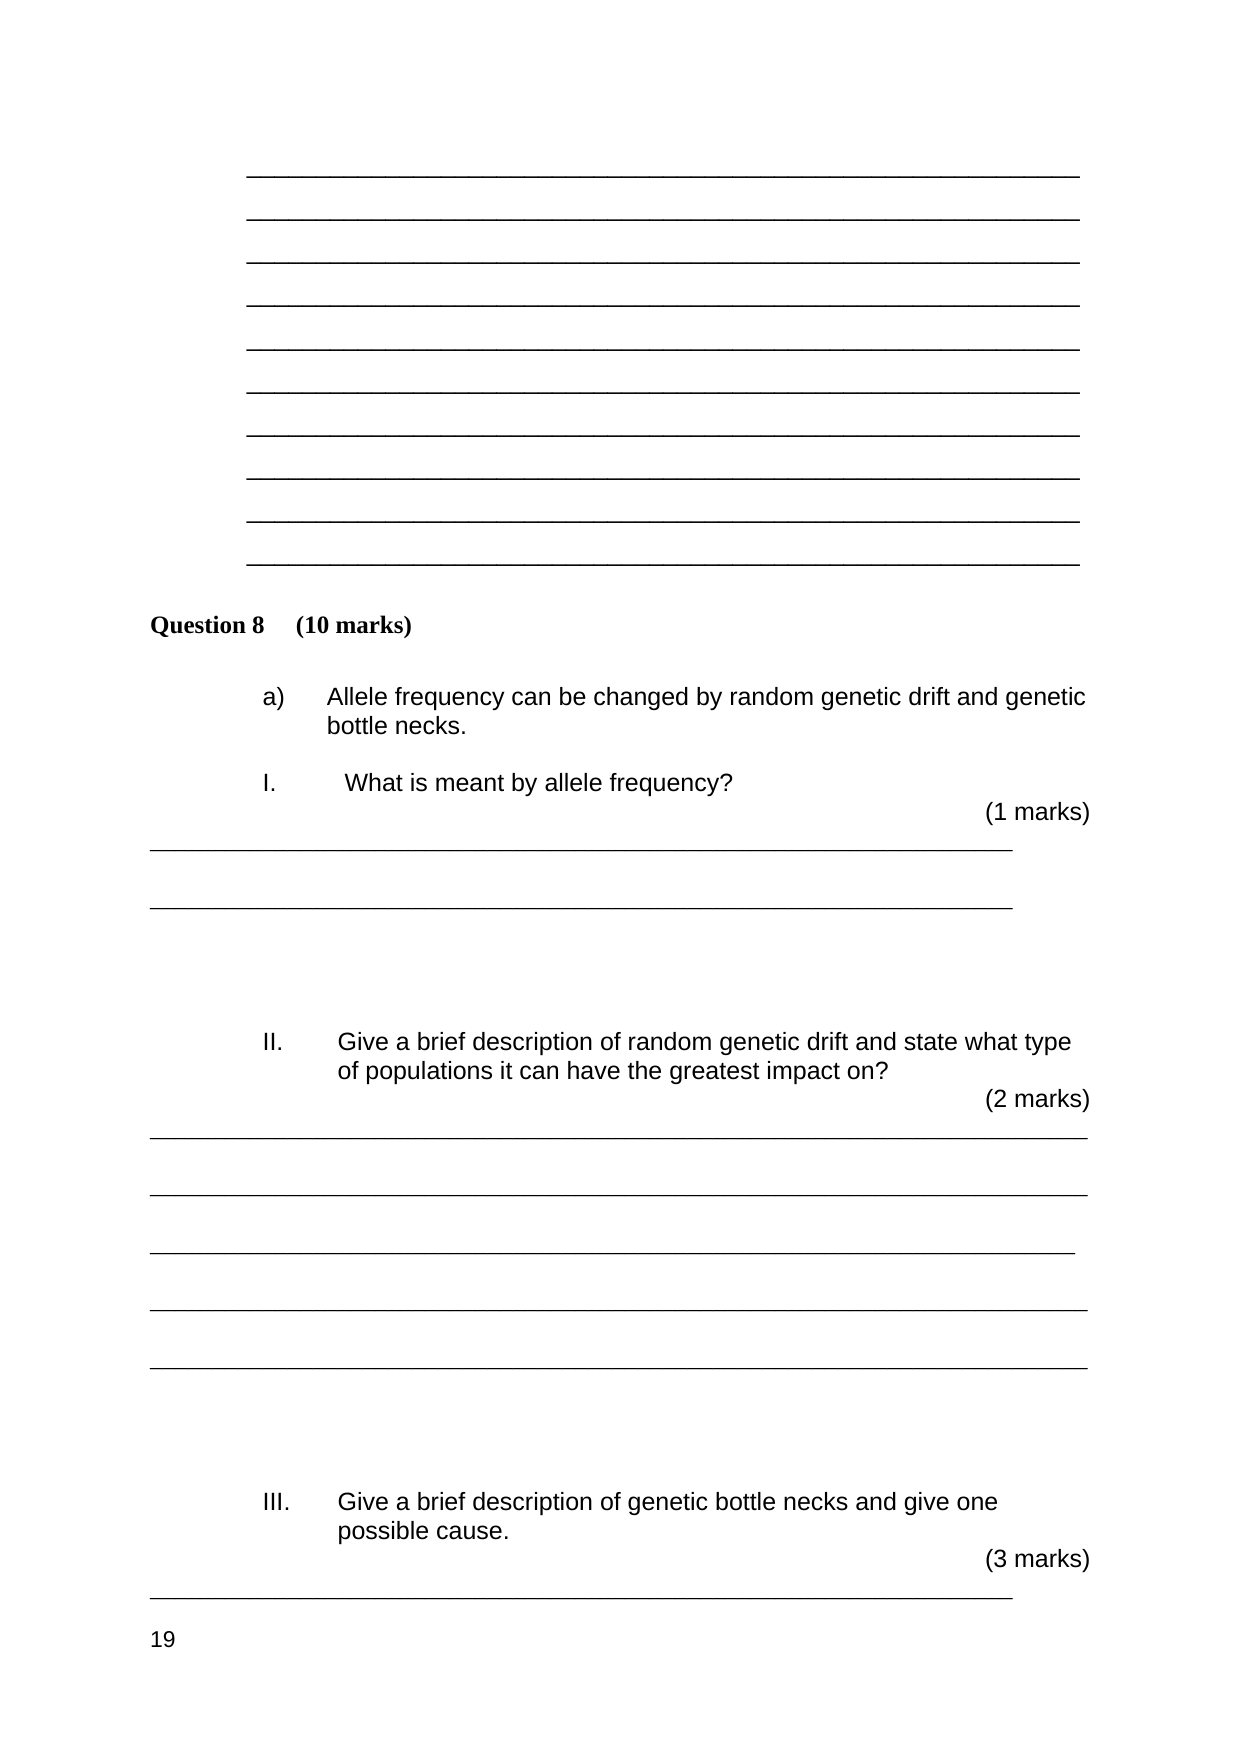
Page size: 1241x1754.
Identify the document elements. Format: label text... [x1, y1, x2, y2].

text _____________________________________________________________________ [150, 883, 1090, 912]
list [247, 150, 1090, 567]
list (1 marks) [337, 797, 1090, 826]
text _____________________________________________________________________ [150, 1573, 1090, 1602]
list Allele frequency can be changed by random genetic drift and genetic [262, 682, 1090, 711]
list Give a brief description of random genetic drift and state what type of populations it can have the greatest impact on? [262, 1027, 1090, 1084]
list What is meant by allele frequency? [262, 768, 1090, 797]
list (2 marks) [337, 1084, 1090, 1113]
text Question 8 (10 marks) [150, 610, 1090, 639]
list (3 marks) [337, 1544, 1090, 1573]
list bottle necks. [327, 711, 1090, 739]
text ______________________________________________________________________________________________________________________________________________________ [150, 1286, 1090, 1372]
text _____________________________________________________________________ [150, 826, 1090, 854]
list Give a brief description of genetic bottle necks and give one possible cause. [262, 1487, 1090, 1544]
text ________________________________________________________________________________________________________________________________________________________________________________________________________________________________ [150, 1113, 1090, 1257]
